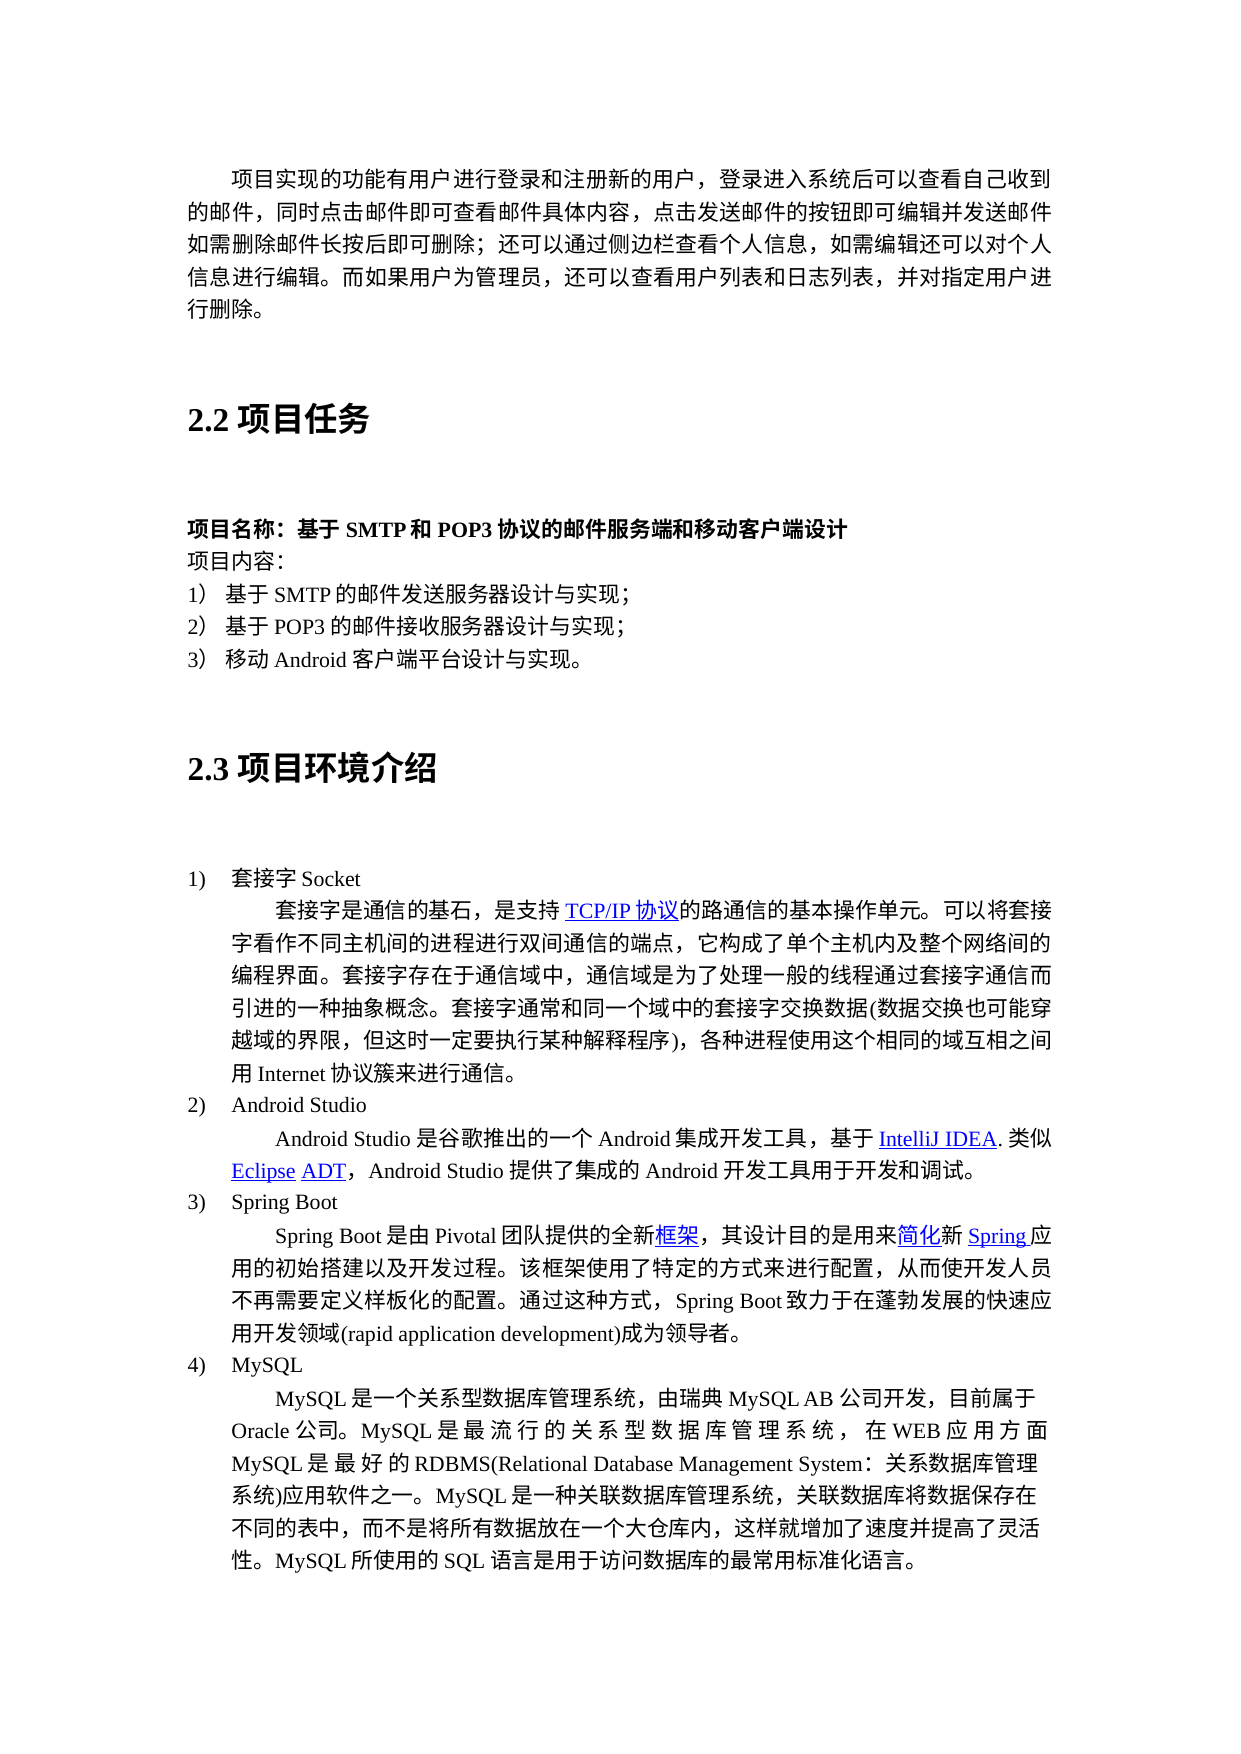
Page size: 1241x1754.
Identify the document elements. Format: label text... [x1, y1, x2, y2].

list 套接字Socket [187, 861, 1053, 893]
list Spring Boot [187, 1186, 1053, 1218]
list 套接字是通信的基石，是支持TCP/IP协议的路通信的基本操作单元。可以将套接字看作不同主机间的进程进行双间通信的端点，它构成了单个主机内及整个网络间的编程界面。套接字存在于通信域中，通信域是为了处理一般的线程通过套接字通信而引进的一种抽象概念。套接字通常和同一个域中的套接字交换数据(数据交换也可能穿越域的界限，但这时一定要执行某种解释程序)，各种进程使用这个相同的域互相之间用Internet协议簇来进行通信。 [231, 893, 1053, 1088]
list MySQL [187, 1348, 1053, 1381]
text 项目名称：基于 SMTP 和 POP3 协议的邮件服务端和移动客户端设计 项目内容： 1） 基于 SMTP 的邮件发送服务器设计与实现； 2） 基于 POP3 的邮件接收服务器设计与实现； 3） 移动 Android 客户端平台设计与实现。 [187, 511, 1053, 674]
list Android Studio 是谷歌推出的一个Android集成开发工具，基于IntelliJ IDEA. 类似 Eclipse ADT，Android Studio 提供了集成的 Android 开发工具用于开发和调试。 [231, 1121, 1053, 1186]
list Android Studio [187, 1088, 1053, 1121]
list MySQL 是一个关系型数据库管理系统，由瑞典 MySQL AB 公司开发，目前属于 Oracle 公司。MySQL 是 最 流 行 的 关 系 型 数 据 库 管 理 系 统 ， 在 WEB 应 用 方 面 MySQL 是 最 好 的RDBMS(Relational Database Management System：关系数据库管理系统)应用软件之一。MySQL是一种关联数据库管理系统，关联数据库将数据保存在不同的表中，而不是将所有数据放在一个大仓库内，这样就增加了速度并提高了灵活性。MySQL 所使用的 SQL 语言是用于访问数据库的最常用标准化语言。 [231, 1381, 1053, 1576]
subtitle 2.3 项目环境介绍 [187, 733, 1053, 798]
list Spring Boot是由Pivotal团队提供的全新框架，其设计目的是用来简化新Spring应用的初始搭建以及开发过程。该框架使用了特定的方式来进行配置，从而使开发人员不再需要定义样板化的配置。通过这种方式，Spring Boot致力于在蓬勃发展的快速应用开发领域(rapid application development)成为领导者。 [231, 1218, 1053, 1348]
subtitle 2.2 项目任务 [187, 384, 1053, 449]
text 项目实现的功能有用户进行登录和注册新的用户，登录进入系统后可以查看自己收到的邮件，同时点击邮件即可查看邮件具体内容，点击发送邮件的按钮即可编辑并发送邮件，如需删除邮件长按后即可删除；还可以通过侧边栏查看个人信息，如需编辑还可以对个人信息进行编辑。而如果用户为管理员，还可以查看用户列表和日志列表，并对指定用户进行删除。 [187, 162, 1053, 324]
